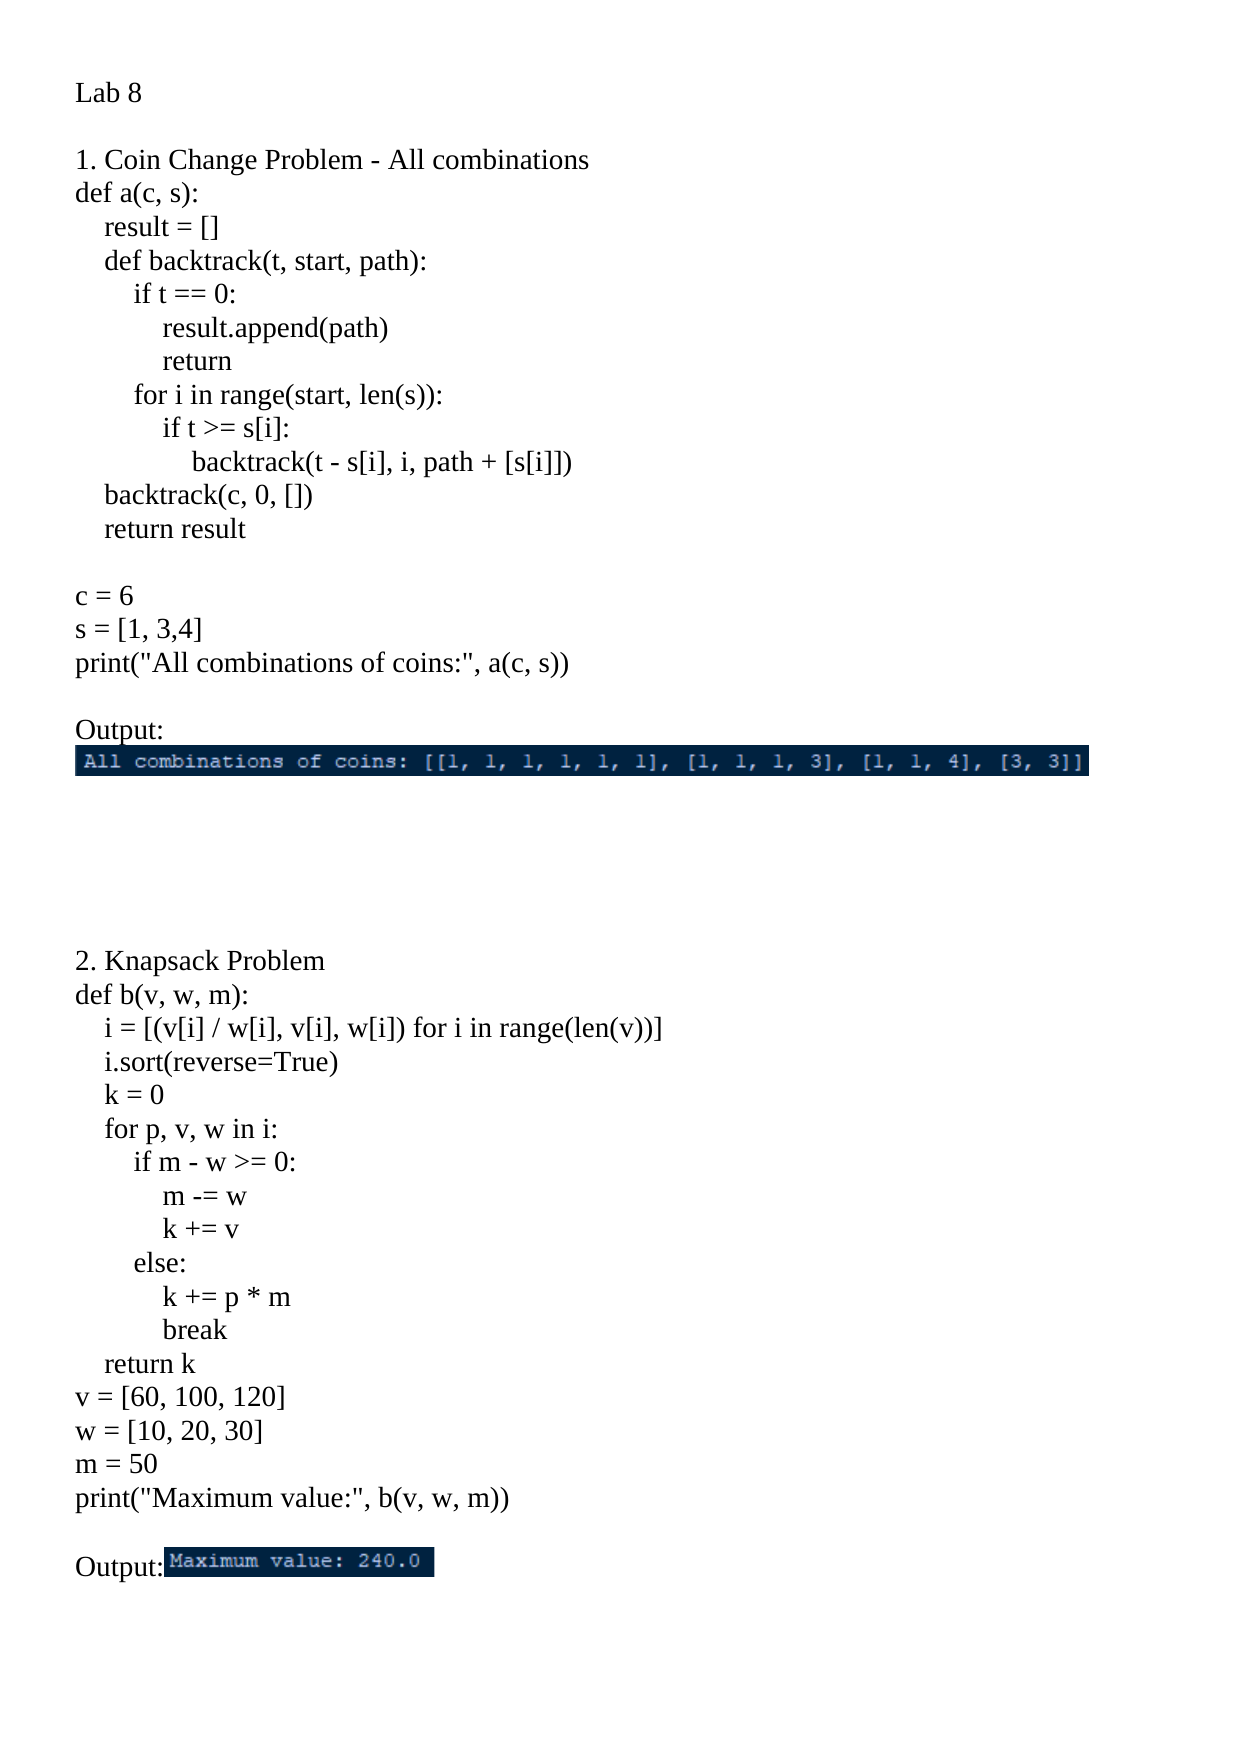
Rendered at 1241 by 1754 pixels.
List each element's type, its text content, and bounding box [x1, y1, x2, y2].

text k += v [75, 1212, 1165, 1245]
text v = [60, 100, 120] [75, 1379, 1165, 1413]
picture [75, 745, 1089, 776]
text def backtrack(t, start, path): [75, 243, 1165, 276]
text break [75, 1312, 1165, 1346]
text w = [10, 20, 30] [75, 1413, 1165, 1446]
text if t >= s[i]: [75, 410, 1165, 444]
text i.sort(reverse=True) [75, 1044, 1165, 1077]
text def a(c, s): [75, 176, 1165, 209]
text return result [75, 511, 1165, 544]
text return [75, 343, 1165, 377]
text if t == 0: [75, 276, 1165, 310]
text m = 50 [75, 1446, 1165, 1480]
text for p, v, w in i: [75, 1111, 1165, 1144]
text else: [75, 1245, 1165, 1279]
text 1. Coin Change Problem - All combinations [75, 142, 1165, 176]
text for i in range(start, len(s)): [75, 377, 1165, 410]
text return k [75, 1346, 1165, 1379]
text if m - w >= 0: [75, 1144, 1165, 1178]
text Lab 8 [75, 75, 1165, 108]
text k = 0 [75, 1077, 1165, 1111]
text Output: [75, 1547, 1165, 1583]
text m -= w [75, 1178, 1165, 1212]
text print("Maximum value:", b(v, w, m)) [75, 1480, 1165, 1513]
text s = [1, 3,4] [75, 612, 1165, 645]
text c = 6 [75, 578, 1165, 612]
text result = [] [75, 209, 1165, 243]
text backtrack(t - s[i], i, path + [s[i]]) [75, 444, 1165, 477]
text backtrack(c, 0, []) [75, 477, 1165, 511]
picture [164, 1547, 435, 1577]
text result.append(path) [75, 310, 1165, 343]
text i = [(v[i] / w[i], v[i], w[i]) for i in range(len(v))] [75, 1010, 1165, 1044]
text def b(v, w, m): [75, 977, 1165, 1010]
text 2. Knapsack Problem [75, 943, 1165, 977]
text print("All combinations of coins:", a(c, s)) [75, 645, 1165, 679]
text k += p * m [75, 1279, 1165, 1312]
